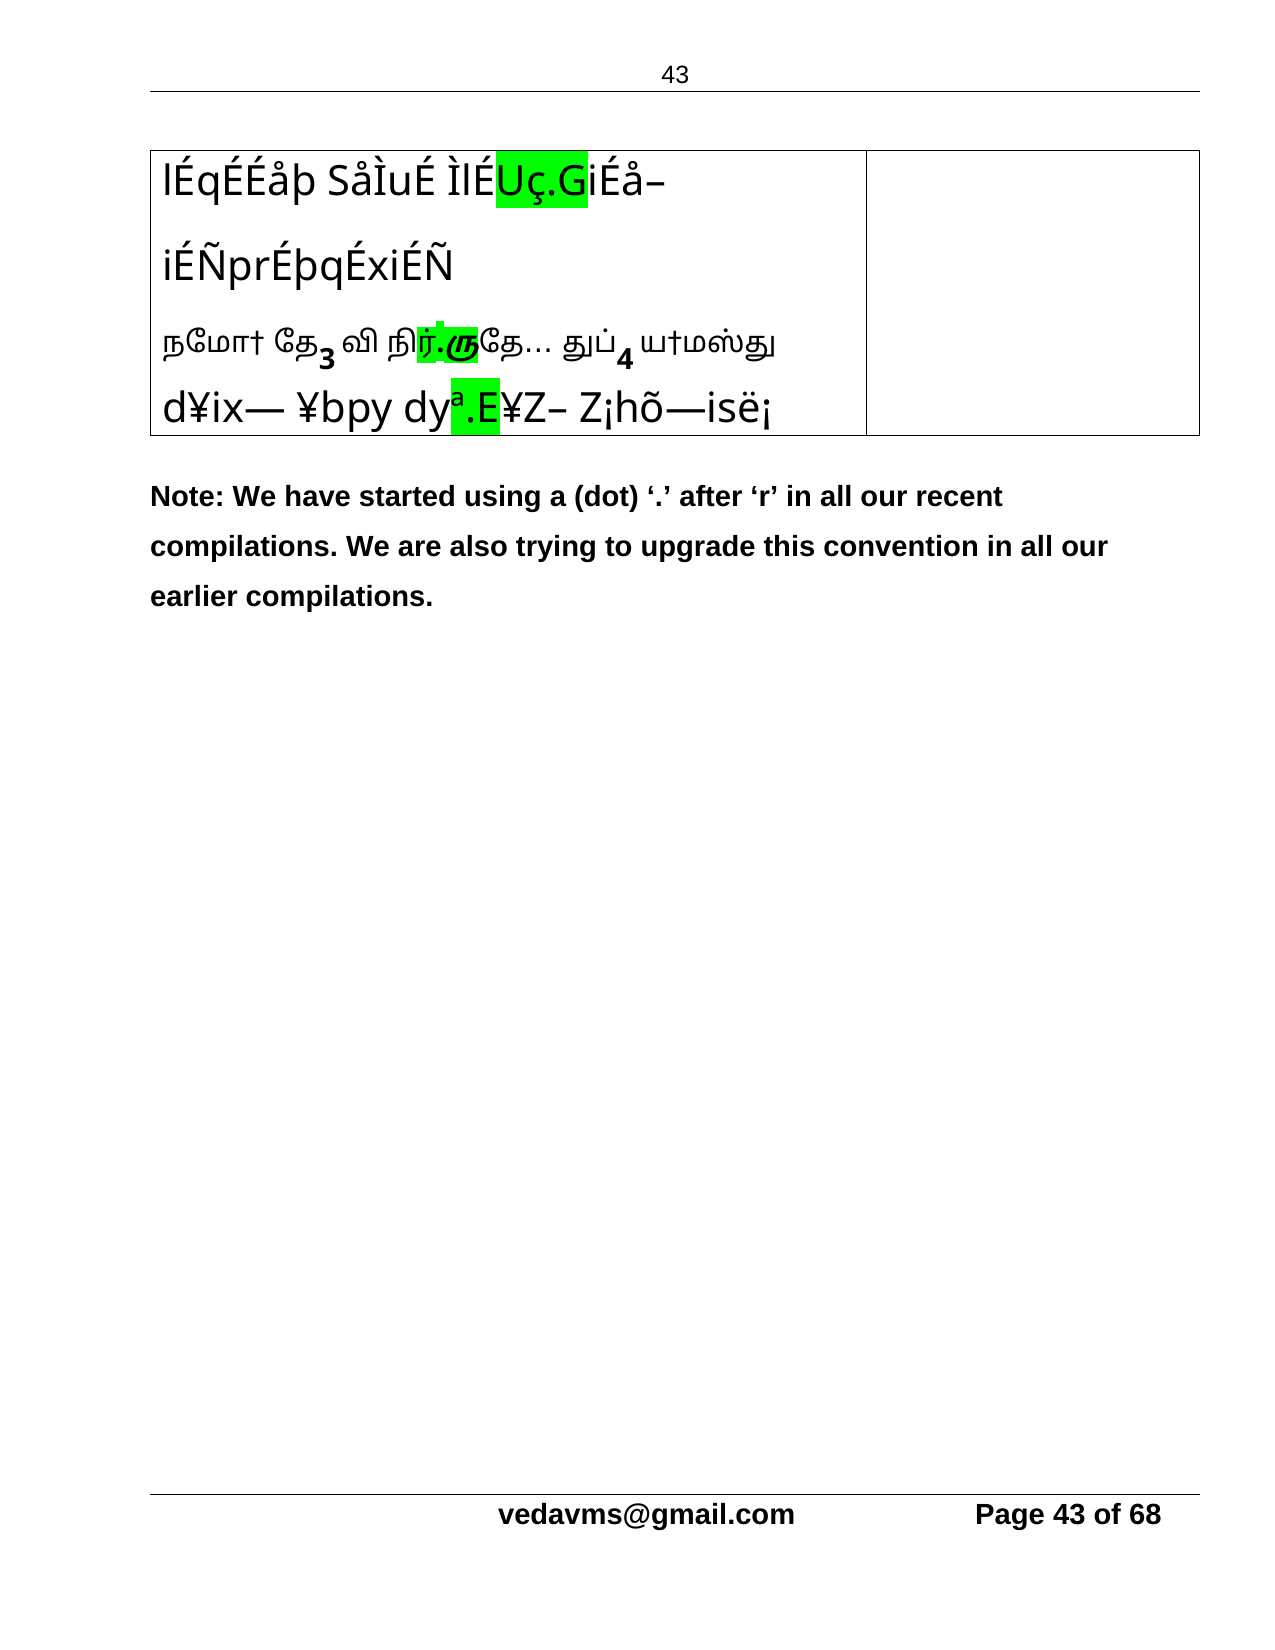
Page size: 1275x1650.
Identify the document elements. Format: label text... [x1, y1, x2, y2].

table_cell [867, 151, 1199, 435]
table_cell lÉqÉÉåþ SåÌuÉ ÌlÉUç.GiÉå– iÉÑprÉþqÉxiÉÑ நமோ† தே3வி நிர்.ருதே… துப்4ய†மஸ்து d¥ix— ¥bpy dyª.E¥Z– Z¡hõ—isë¡ [151, 151, 866, 435]
text Note: We have started using a (dot) ‘.’ after ‘r’ in all our recent compilations. We are also trying to upgrade this convention in all our earlier compilations. [150, 479, 1200, 613]
